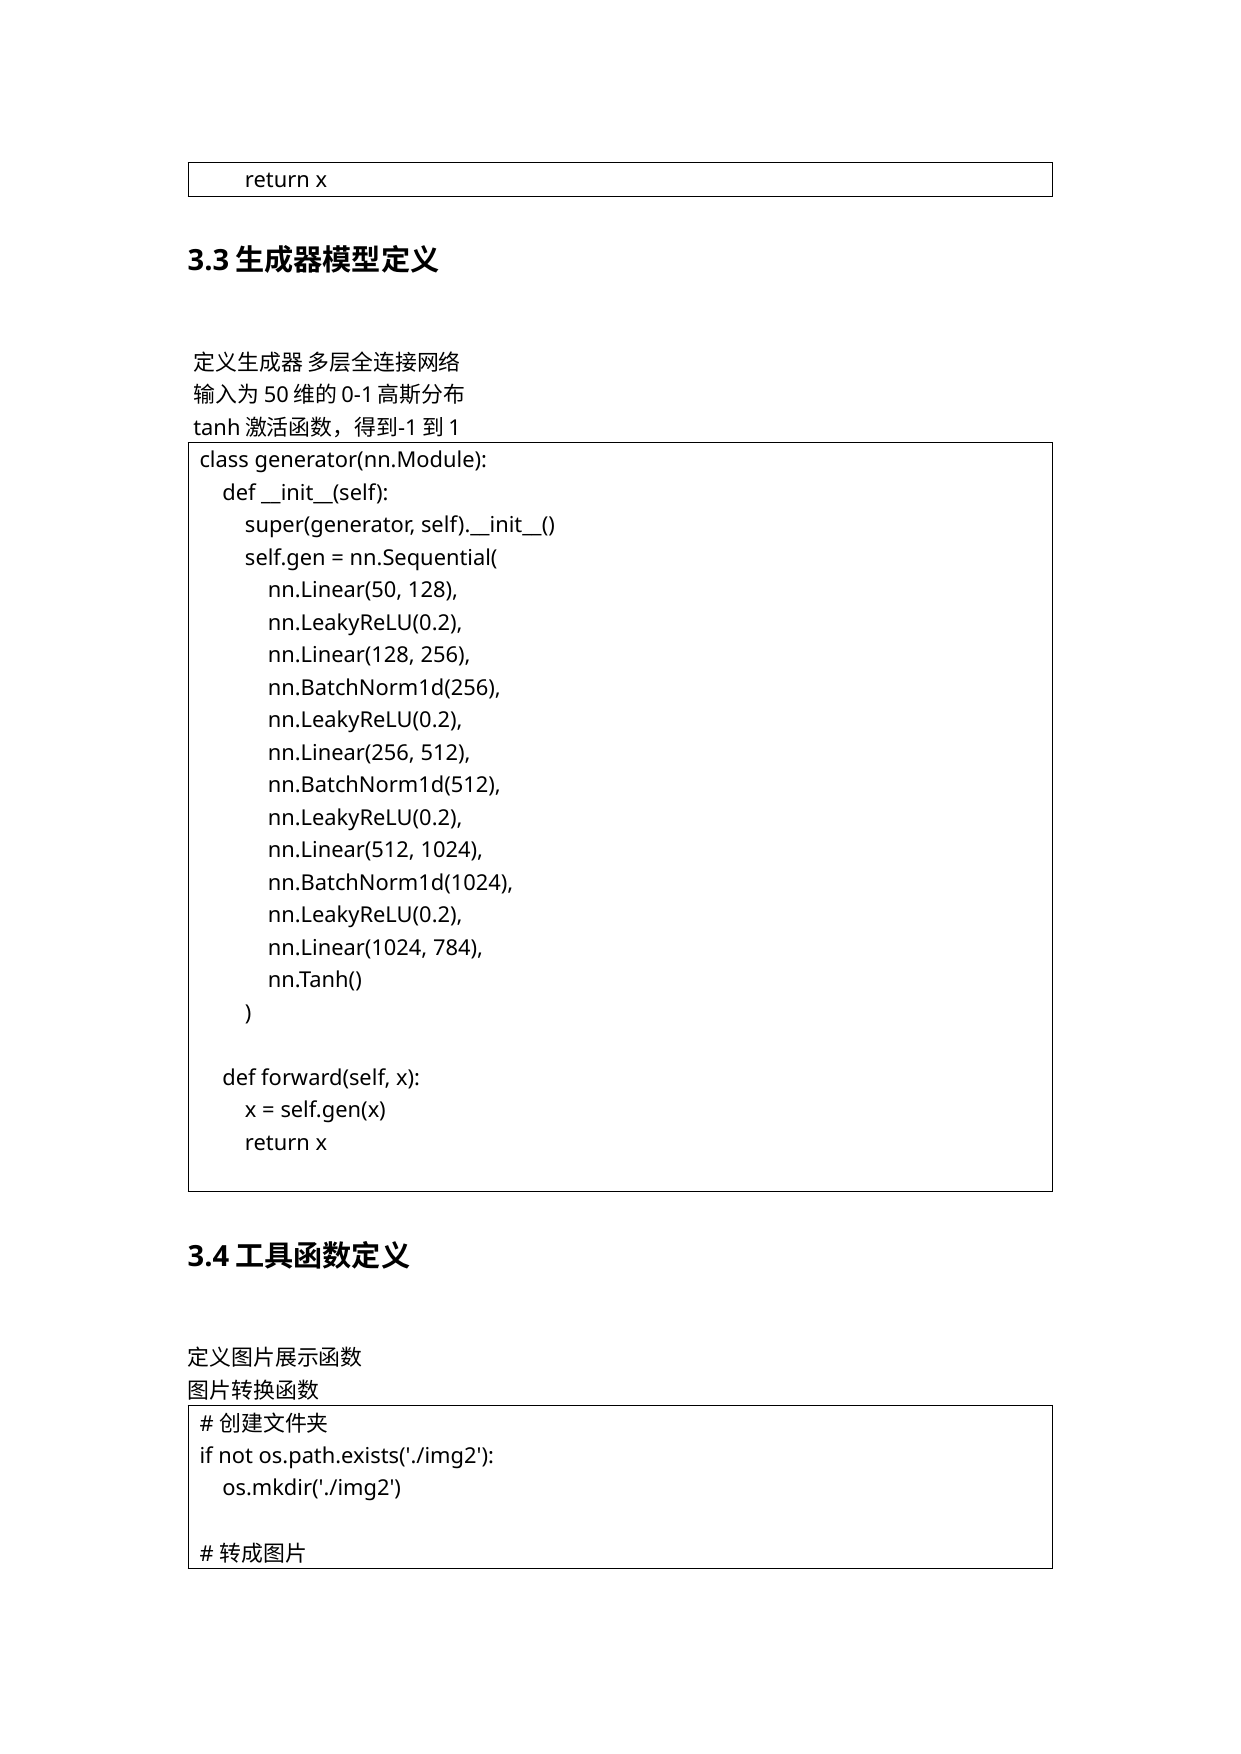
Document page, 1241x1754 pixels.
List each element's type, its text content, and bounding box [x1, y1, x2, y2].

text 定义生成器 多层全连接网络 [187, 344, 1053, 377]
subtitle 3.3生成器模型定义 [187, 226, 1053, 291]
text tanh激活函数，得到-1到1 [187, 409, 1053, 442]
table_header class generator(nn.Module): def __init__(self): super(generator, self).__init__() self.gen = nn.Sequential( nn.Linear(50, 128), nn.LeakyReLU(0.2), nn.Linear(128, 256), nn.BatchNorm1d(256), nn.LeakyReLU(0.2), nn.Linear(256, 512), nn.BatchNorm1d(512), nn.LeakyReLU(0.2), nn.Linear(512, 1024), nn.BatchNorm1d(1024), nn.LeakyReLU(0.2), nn.Linear(1024, 784), nn.Tanh() ) def forward(self, x): x = self.gen(x) return x [189, 443, 1052, 1191]
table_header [189, 1406, 1052, 1568]
subtitle 3.4工具函数定义 [187, 1221, 1053, 1286]
text 图片转换函数 [187, 1372, 1053, 1405]
text 输入为 50维的0-1高斯分布 [187, 377, 1053, 409]
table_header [189, 163, 1052, 196]
text 定义图片展示函数 [187, 1340, 1053, 1372]
